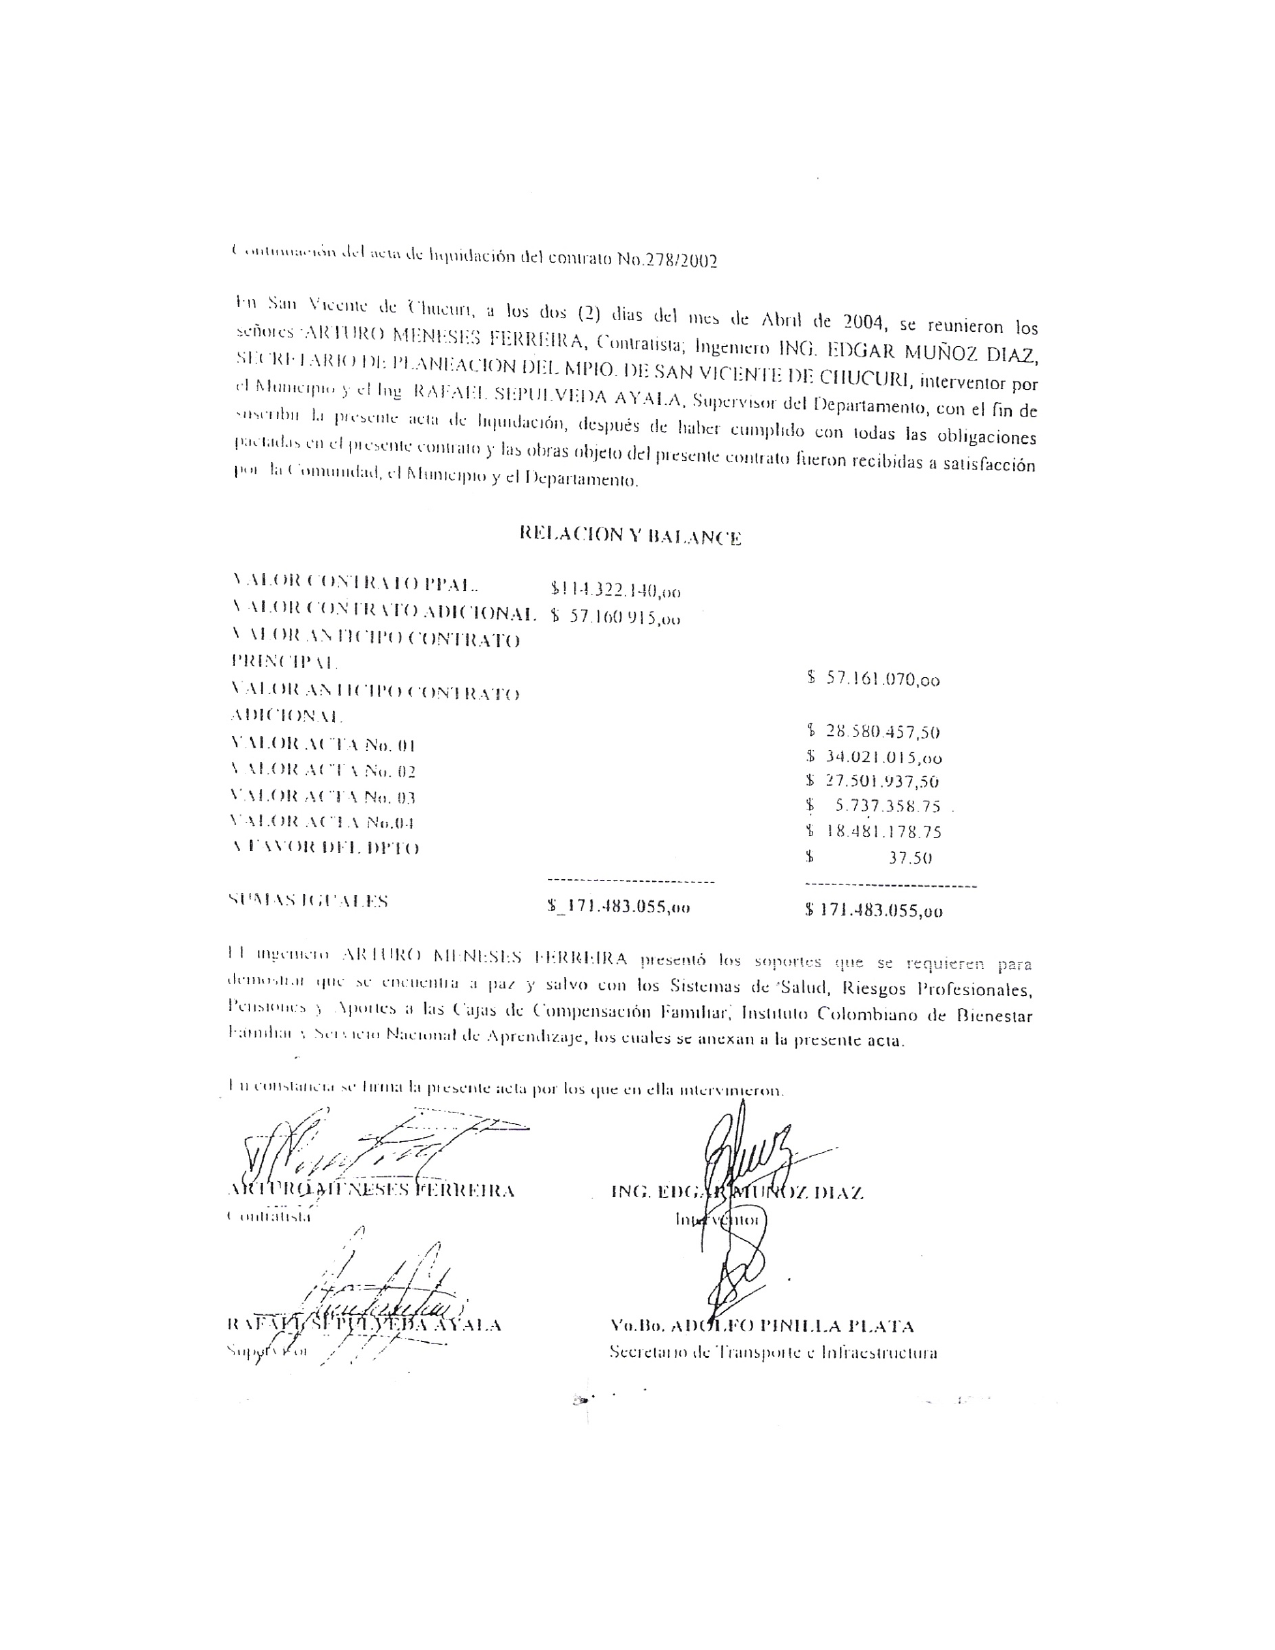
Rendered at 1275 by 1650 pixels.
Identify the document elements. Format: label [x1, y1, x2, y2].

picture [177, 173, 1098, 1442]
